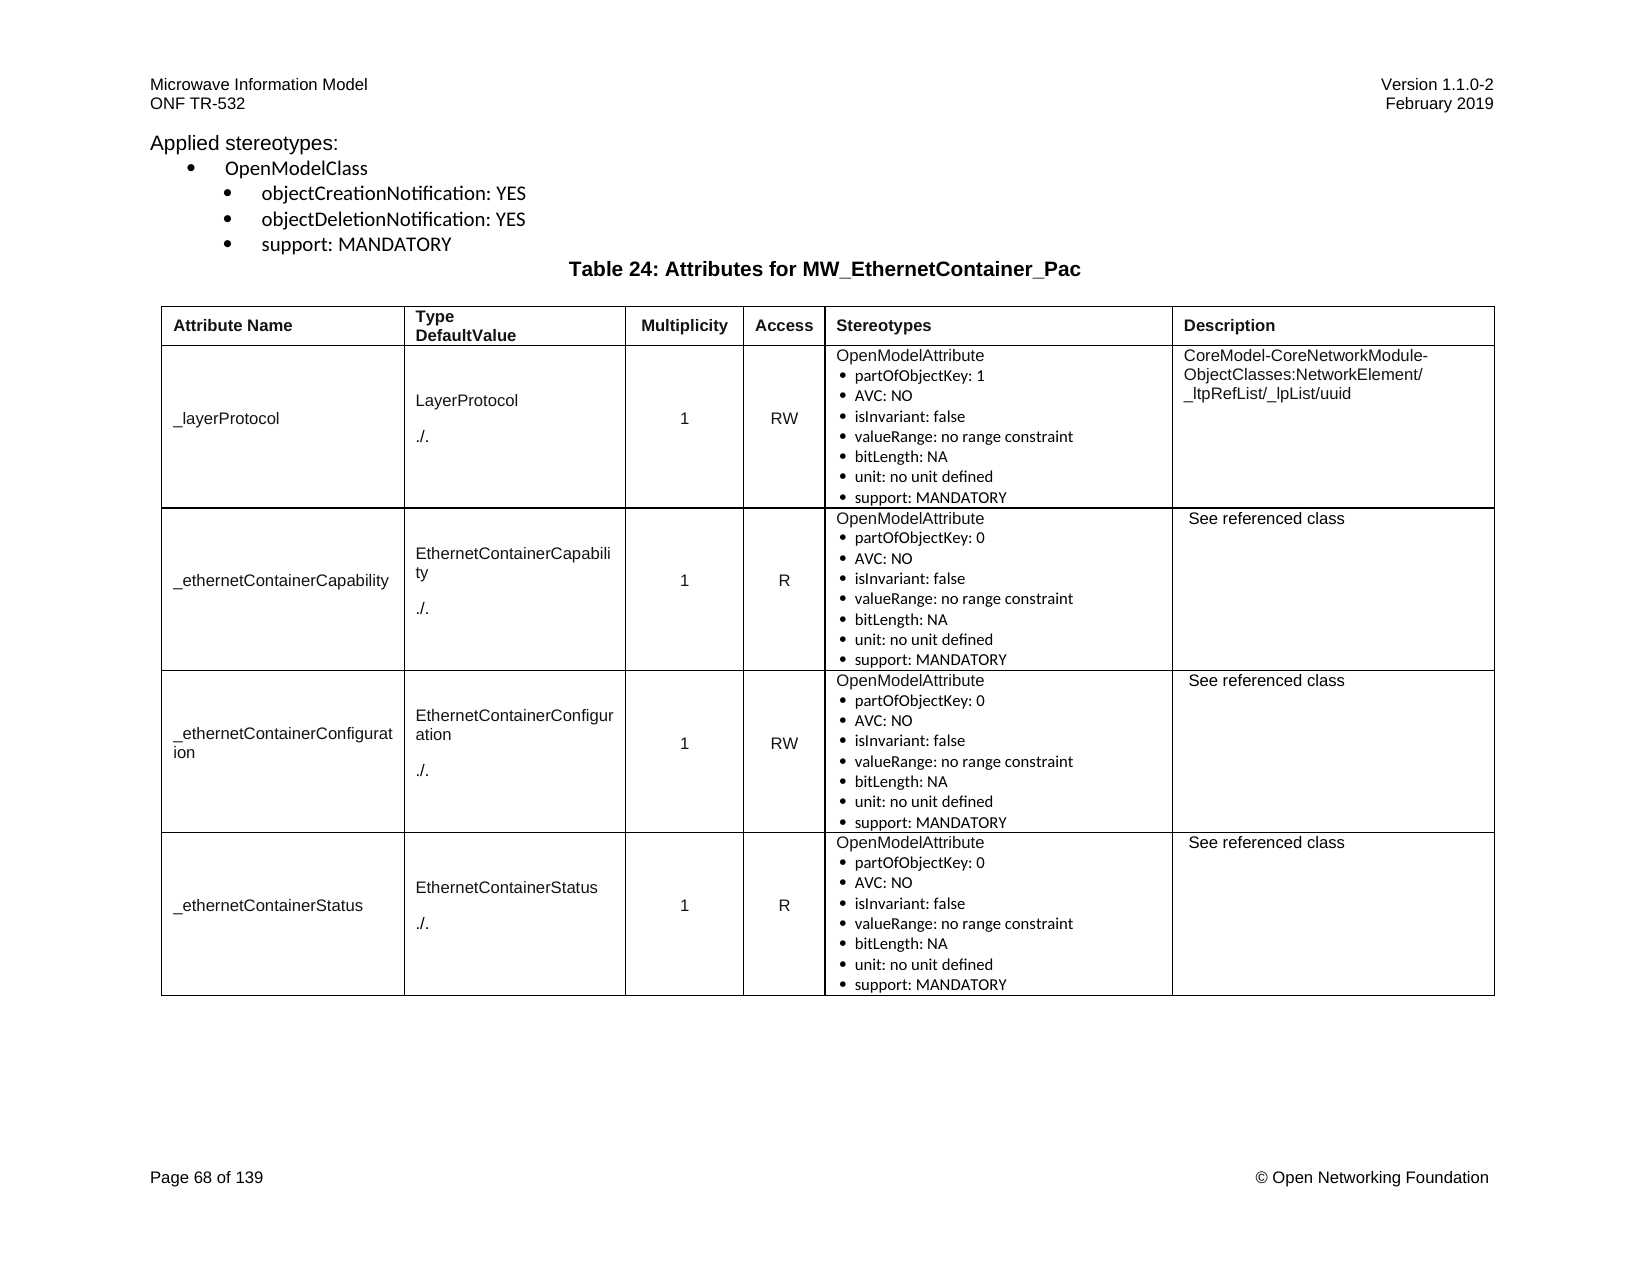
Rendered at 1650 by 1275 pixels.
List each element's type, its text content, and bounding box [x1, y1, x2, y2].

list support: MANDATORY [224, 231, 1500, 257]
table_header Attribute Name [162, 307, 404, 345]
table_header Access [744, 307, 824, 345]
list OpenModelClass [187, 155, 1500, 180]
table_cell 1 [626, 833, 743, 994]
table_cell _ethernetContainerConfiguration [162, 671, 404, 832]
table_cell LayerProtocol ./. [405, 346, 625, 507]
table_cell R [744, 509, 824, 670]
table_cell CoreModel-CoreNetworkModule-ObjectClasses:NetworkElement/_ltpRefList/_lpList/uuid [1173, 346, 1494, 507]
table_cell EthernetContainerConfiguration ./. [405, 671, 625, 832]
list objectCreationNotification: YES [224, 180, 1500, 206]
text Applied stereotypes: [150, 131, 1500, 155]
text Table 24: Attributes for MW_EthernetContainer_Pac [150, 257, 1500, 281]
table_cell RW [744, 346, 824, 507]
table_cell R [744, 833, 824, 994]
table_cell 1 [626, 509, 743, 670]
table_header Stereotypes [826, 307, 1172, 345]
table_header Description [1173, 307, 1494, 345]
list objectDeletionNotification: YES [224, 206, 1500, 231]
table_header Type DefaultValue [405, 307, 625, 345]
table_cell See referenced class [1173, 509, 1494, 670]
table_cell RW [744, 671, 824, 832]
table_cell OpenModelAttribute partOfObjectKey: 1 AVC: NO isInvariant: false valueRange: no range constraint bitLength: NA unit: no unit defined support: MANDATORY [826, 346, 1172, 507]
table_header Multiplicity [626, 307, 743, 345]
table_cell See referenced class [1173, 833, 1494, 994]
table_cell _layerProtocol [162, 346, 404, 507]
table_cell _ethernetContainerStatus [162, 833, 404, 994]
table_cell 1 [626, 346, 743, 507]
table_cell EthernetContainerStatus ./. [405, 833, 625, 994]
table_cell 1 [626, 671, 743, 832]
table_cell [826, 833, 1172, 994]
table_cell See referenced class [1173, 671, 1494, 832]
table_cell _ethernetContainerCapability [162, 509, 404, 670]
table_cell EthernetContainerCapability ./. [405, 509, 625, 670]
